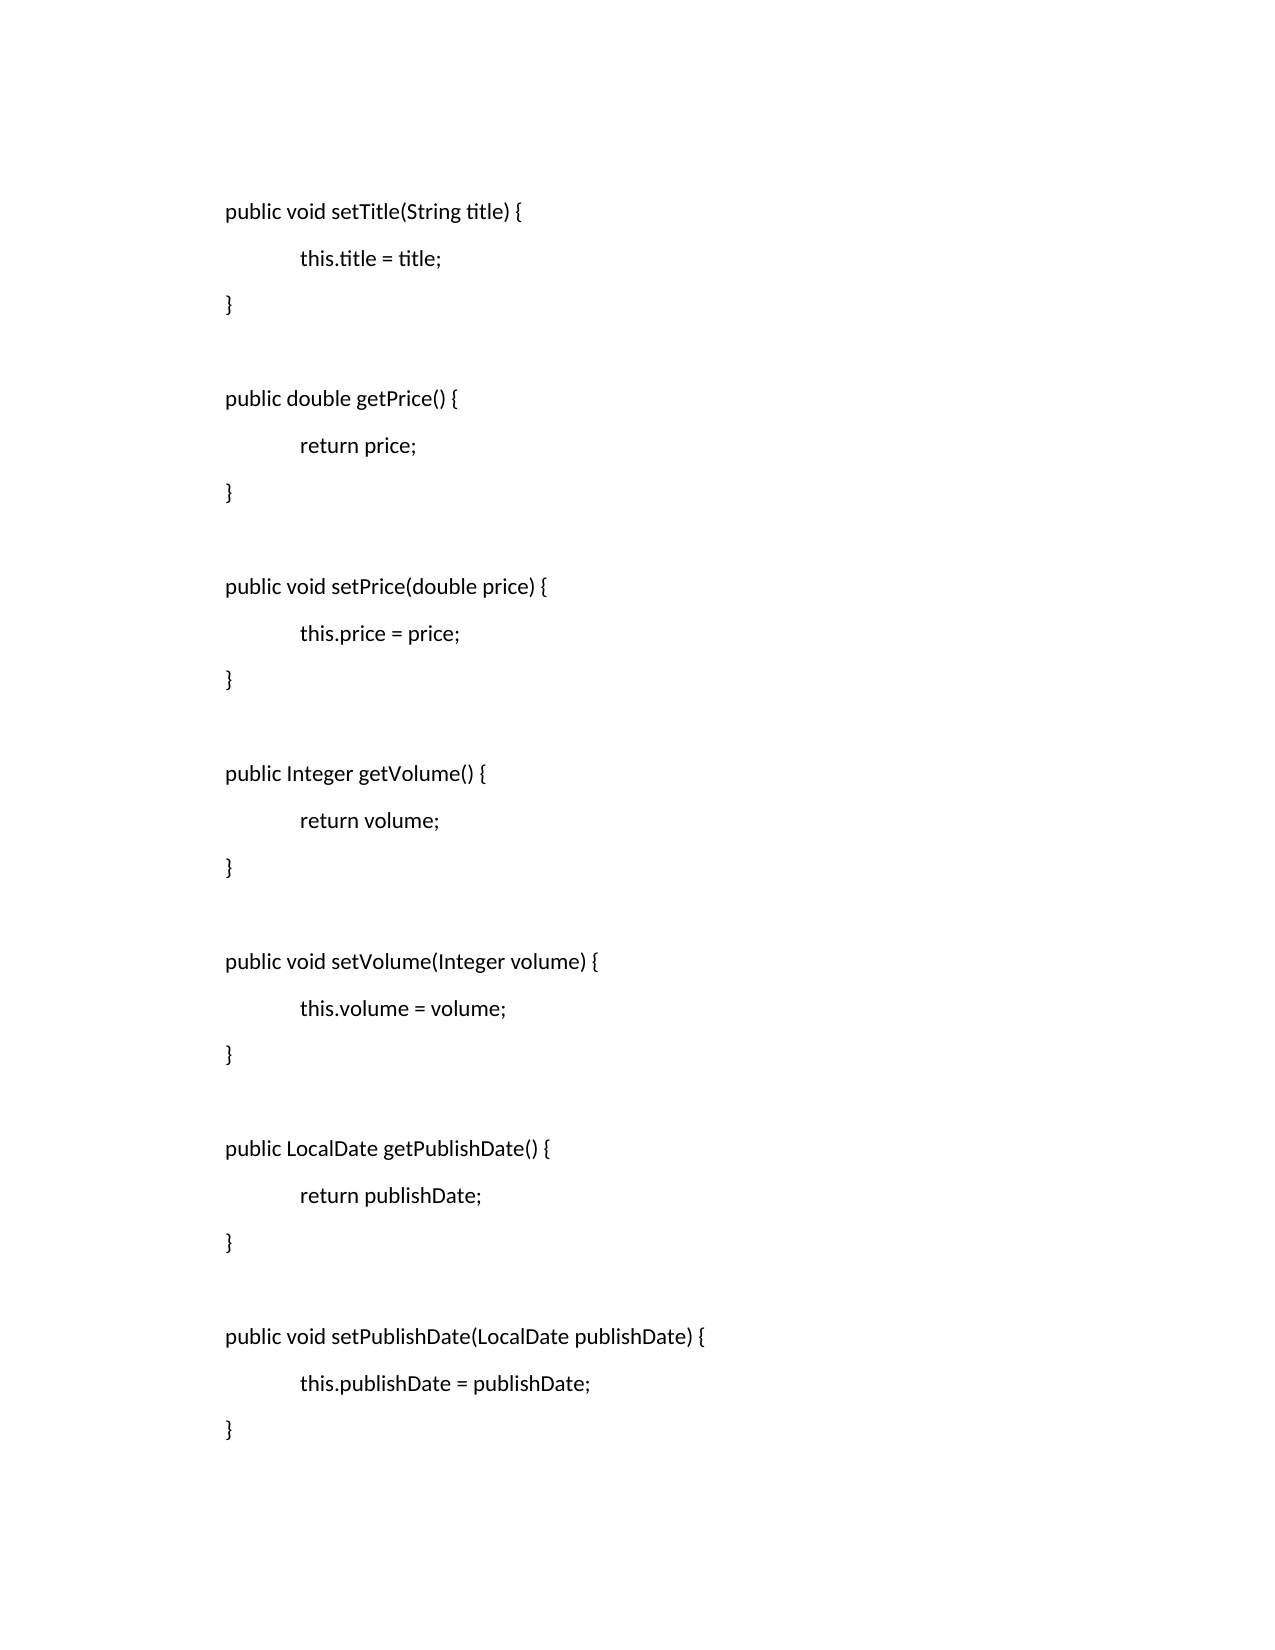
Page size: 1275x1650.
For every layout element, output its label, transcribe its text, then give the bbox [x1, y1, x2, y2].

text return publishDate; [150, 1181, 1125, 1209]
text } [150, 853, 1125, 881]
text } [150, 666, 1125, 694]
text } [150, 1041, 1125, 1069]
text public Integer getVolume() { [150, 759, 1125, 787]
text public void setTitle(String title) { [150, 197, 1125, 225]
text } [150, 291, 1125, 319]
text } [150, 1416, 1125, 1444]
text } [150, 1228, 1125, 1256]
text public void setPrice(double price) { [150, 572, 1125, 600]
text return price; [150, 431, 1125, 459]
text this.title = title; [150, 244, 1125, 272]
text this.volume = volume; [150, 994, 1125, 1022]
text public double getPrice() { [150, 384, 1125, 412]
text public void setVolume(Integer volume) { [150, 947, 1125, 975]
text this.price = price; [150, 619, 1125, 647]
text public LocalDate getPublishDate() { [150, 1134, 1125, 1162]
text return volume; [150, 806, 1125, 834]
text this.publishDate = publishDate; [150, 1369, 1125, 1397]
text public void setPublishDate(LocalDate publishDate) { [150, 1322, 1125, 1350]
text } [150, 478, 1125, 506]
